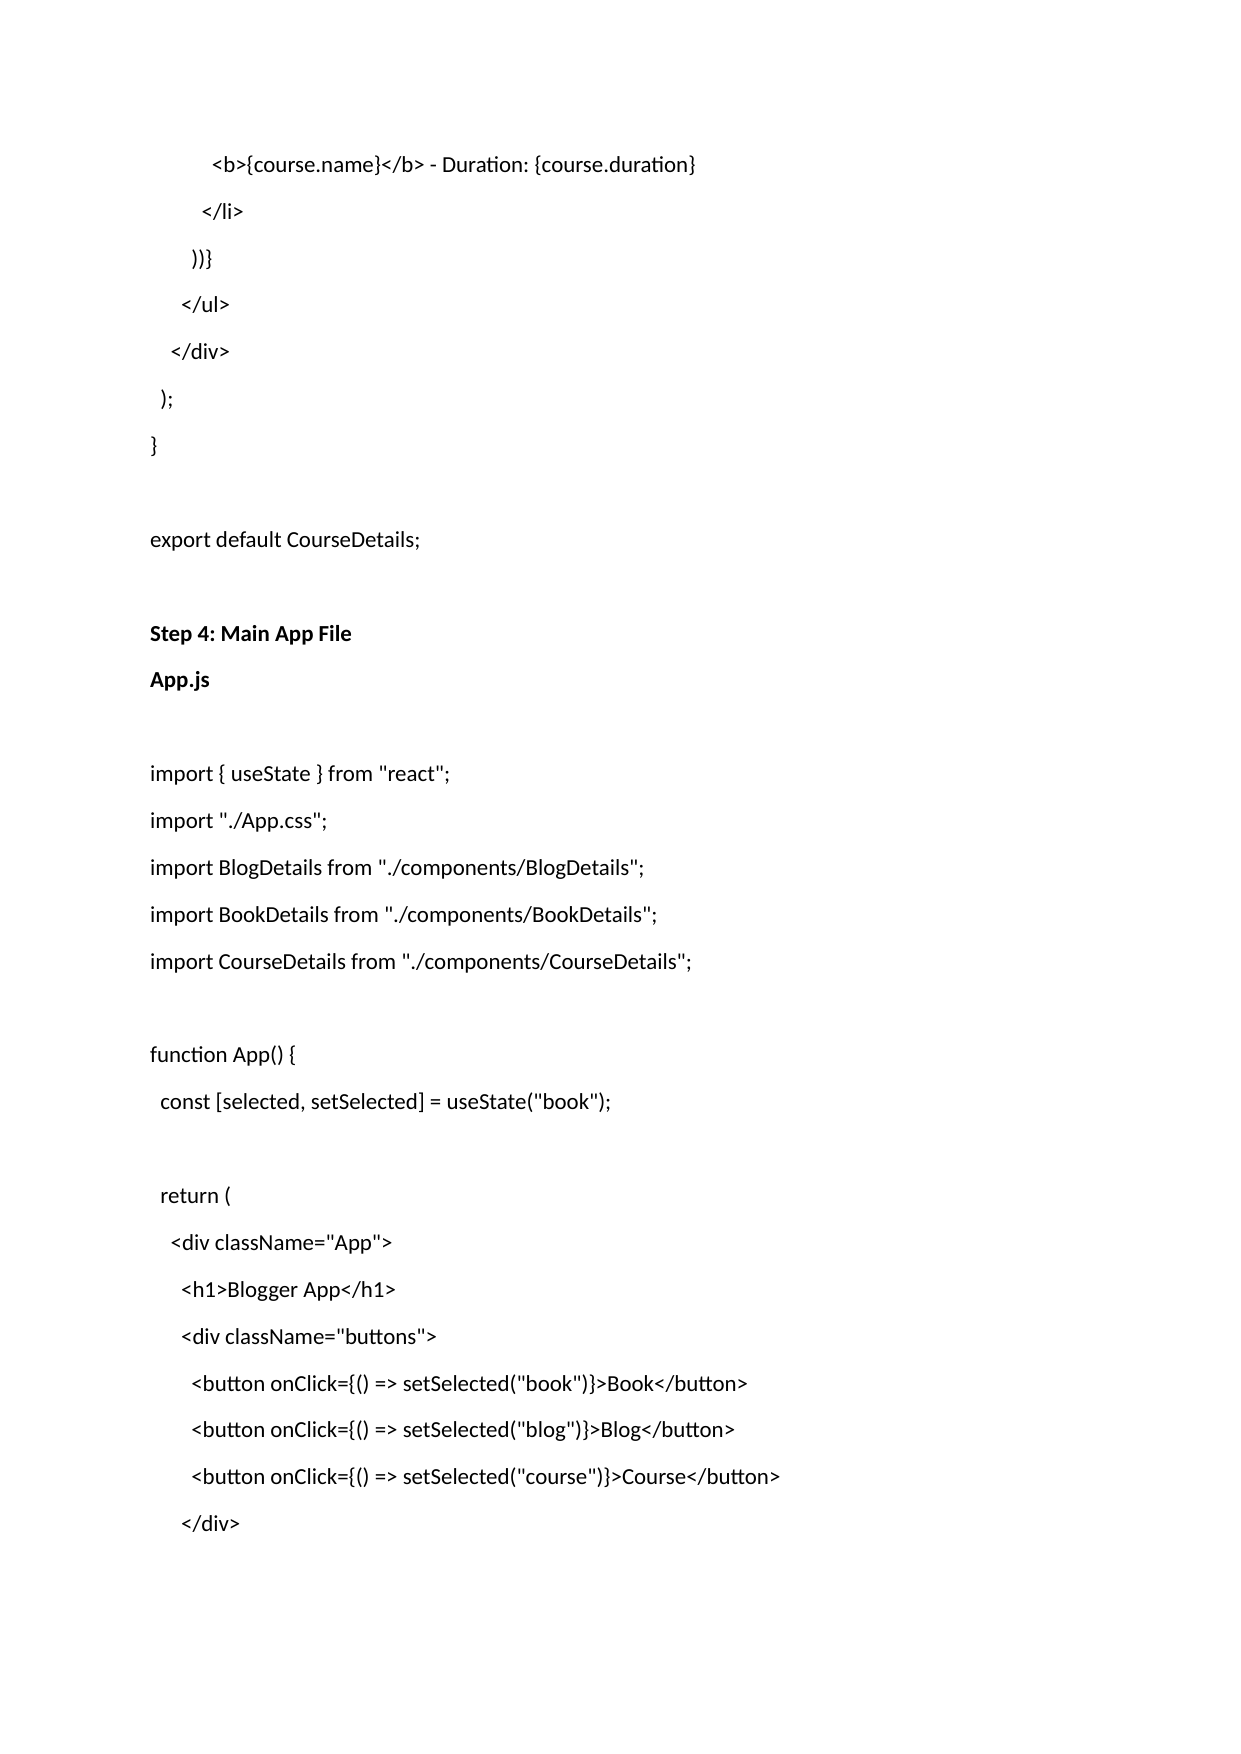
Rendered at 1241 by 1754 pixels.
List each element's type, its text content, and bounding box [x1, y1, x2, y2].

text import { useState } from "react"; [150, 759, 1090, 787]
text </div> [150, 337, 1090, 366]
text import "./App.css"; [150, 806, 1090, 834]
text <button onClick={() => setSelected("blog")}>Blog</button> [150, 1416, 1090, 1444]
text import CourseDetails from "./components/CourseDetails"; [150, 947, 1090, 975]
text export default CourseDetails; [150, 525, 1090, 553]
text </div> [150, 1509, 1090, 1537]
text <div className="buttons"> [150, 1322, 1090, 1350]
text ))} [150, 244, 1090, 272]
text function App() { [150, 1041, 1090, 1069]
text const [selected, setSelected] = useState("book"); [150, 1087, 1090, 1116]
text <h1>Blogger App</h1> [150, 1275, 1090, 1303]
text <button onClick={() => setSelected("course")}>Course</button> [150, 1462, 1090, 1491]
text </li> [150, 197, 1090, 225]
text } [150, 431, 1090, 459]
text import BlogDetails from "./components/BlogDetails"; [150, 853, 1090, 881]
text <div className="App"> [150, 1228, 1090, 1256]
text </ul> [150, 291, 1090, 319]
text ); [150, 384, 1090, 412]
text <button onClick={() => setSelected("book")}>Book</button> [150, 1369, 1090, 1397]
text import BookDetails from "./components/BookDetails"; [150, 900, 1090, 928]
text return ( [150, 1181, 1090, 1209]
text <b>{course.name}</b> - Duration: {course.duration} [150, 150, 1090, 178]
text Step 4: Main App File [150, 619, 1090, 647]
text App.js [150, 666, 1090, 694]
